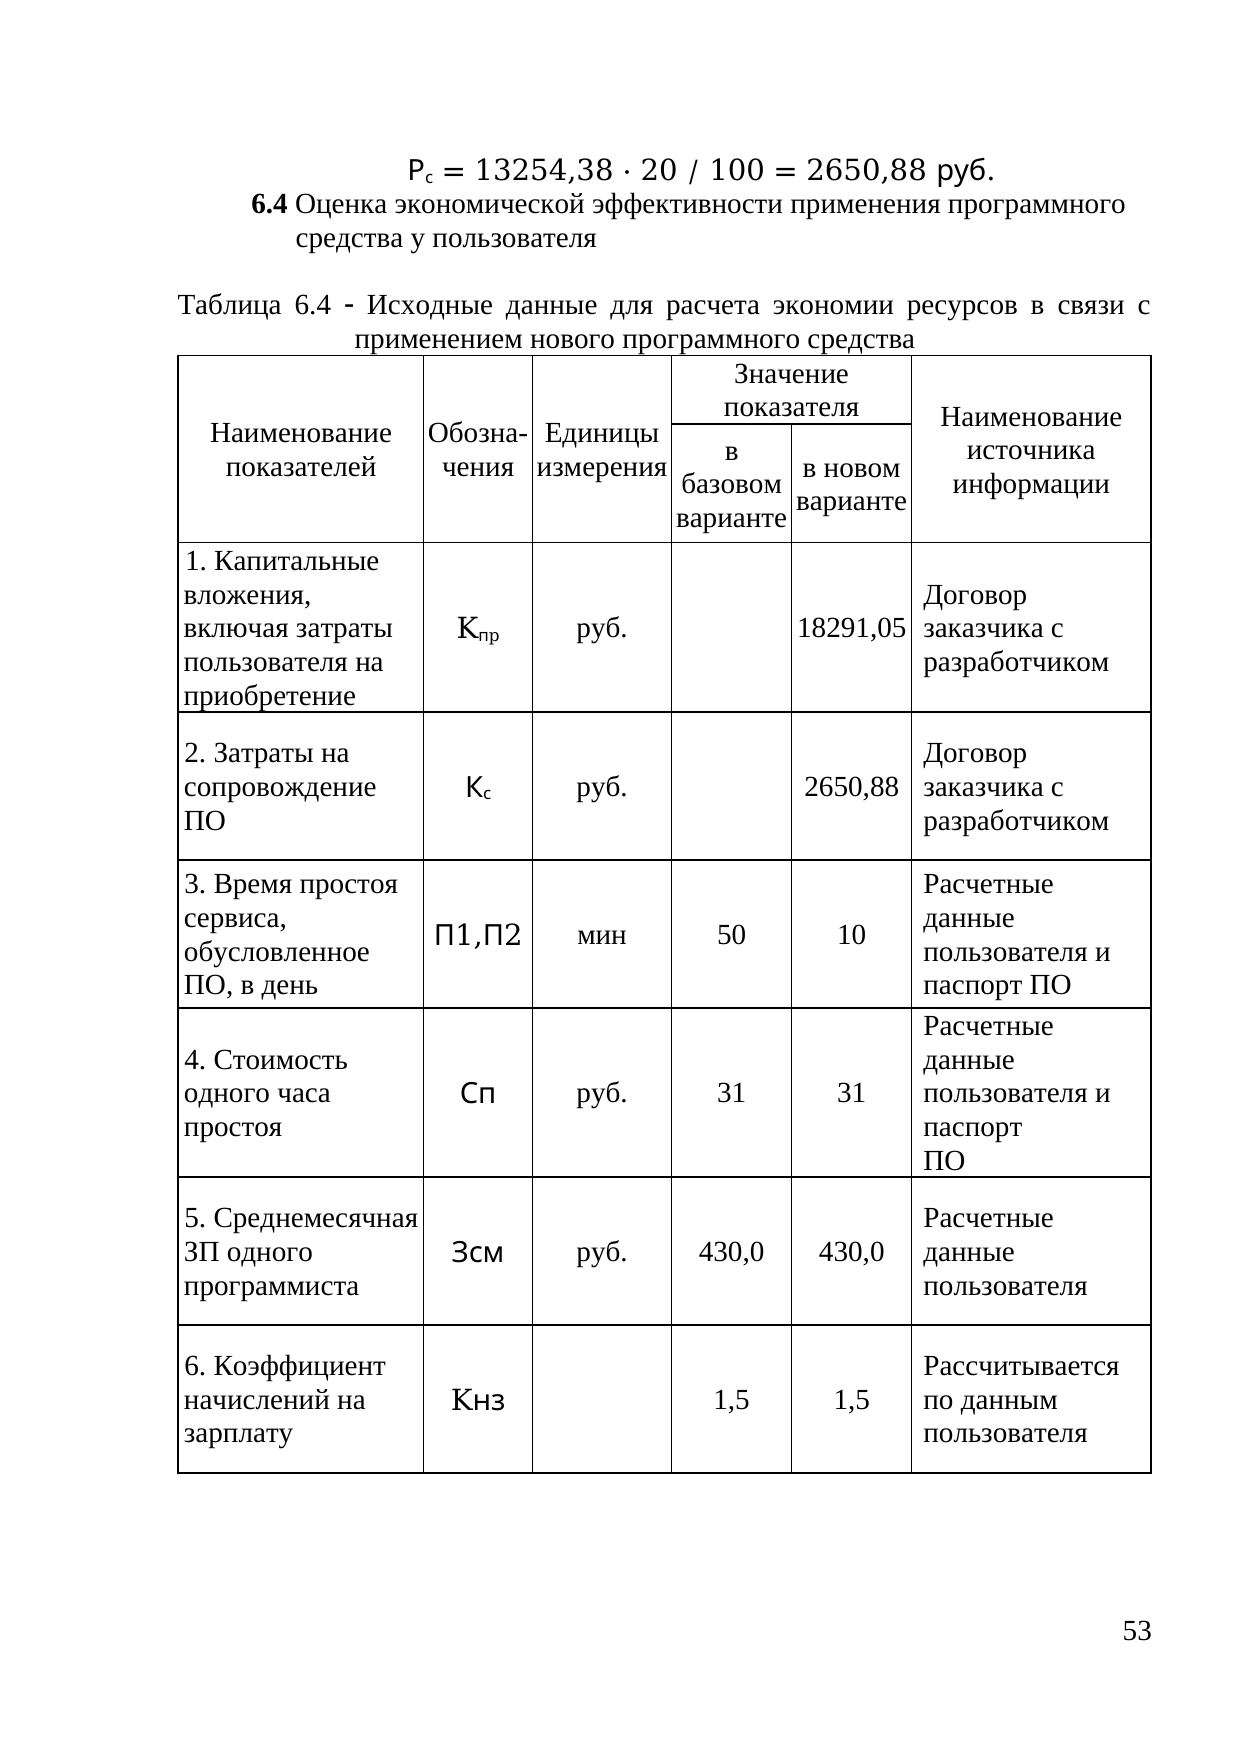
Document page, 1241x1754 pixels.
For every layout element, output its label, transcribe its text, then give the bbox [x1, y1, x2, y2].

table_cell Kпp [424, 543, 532, 711]
table_header Наименование показателей [179, 356, 423, 542]
text Рс = 13254,38 · 20 / 100 = 2650,88 руб. [177, 152, 1152, 187]
table_cell Договор заказчика с разработчиком [912, 713, 1150, 859]
table_cell 10 [792, 861, 911, 1007]
table_cell Kнз [424, 1326, 532, 1472]
table_cell 18291,05 [792, 543, 911, 711]
table_cell 6. Коэффициент начислений на зарплату [179, 1326, 423, 1472]
table_cell Кс [424, 713, 532, 859]
table_header Обозна- чения [424, 356, 532, 542]
table_cell руб. [533, 543, 671, 711]
table_cell в базовом варианте [672, 425, 791, 542]
table_cell [533, 1326, 671, 1472]
table_cell 2. Затраты на сопровождение ПО [179, 713, 423, 859]
table_cell 5. Среднемесячная ЗП одного программиста [179, 1178, 423, 1324]
table_cell 4. Стоимость одного часа простоя [179, 1009, 423, 1176]
table_cell в новом варианте [792, 425, 911, 542]
table_cell [672, 713, 791, 859]
table_cell Сп [424, 1009, 532, 1176]
table_cell 2650,88 [792, 713, 911, 859]
table_cell 430,0 [672, 1178, 791, 1324]
table_header Единицы измерения [533, 356, 671, 542]
table_cell руб. [533, 1178, 671, 1324]
table_cell мин [533, 861, 671, 1007]
table_cell 3. Время простоя сервиса, обусловленное ПО, в день [179, 861, 423, 1007]
table_cell Расчетные данные пользователя и паспорт ПО [912, 861, 1150, 1007]
table_cell Расчетные данные пользователя [912, 1178, 1150, 1324]
table_cell 31 [792, 1009, 911, 1176]
table_cell Расчетные данные пользователя и паспорт ПО [912, 1009, 1150, 1176]
table_cell Рассчитывается по данным пользователя [912, 1326, 1150, 1472]
table_cell 31 [672, 1009, 791, 1176]
table_cell 1,5 [672, 1326, 791, 1472]
table_cell Зсм [424, 1178, 532, 1324]
table_cell 50 [672, 861, 791, 1007]
text Таблица 6.4  Исходные данные для расчета экономии ресурсов в связи с применением нового программного средства [177, 287, 1152, 354]
table_cell 430,0 [792, 1178, 911, 1324]
table_cell руб. [533, 713, 671, 859]
table_cell 1,5 [792, 1326, 911, 1472]
table_cell 1. Капитальные вложения, включая затраты пользователя на приобретение [179, 543, 423, 711]
table_cell [672, 543, 791, 711]
table_cell руб. [533, 1009, 671, 1176]
table_cell Договор заказчика с разработчиком [912, 543, 1150, 711]
table_header Значение показателя [672, 356, 911, 423]
table_cell П1,П2 [424, 861, 532, 1007]
table_header Наименование источника информации [912, 356, 1150, 542]
subtitle 6.4 Оценка экономической эффективности применения программного средства у пользователя [251, 187, 1152, 254]
